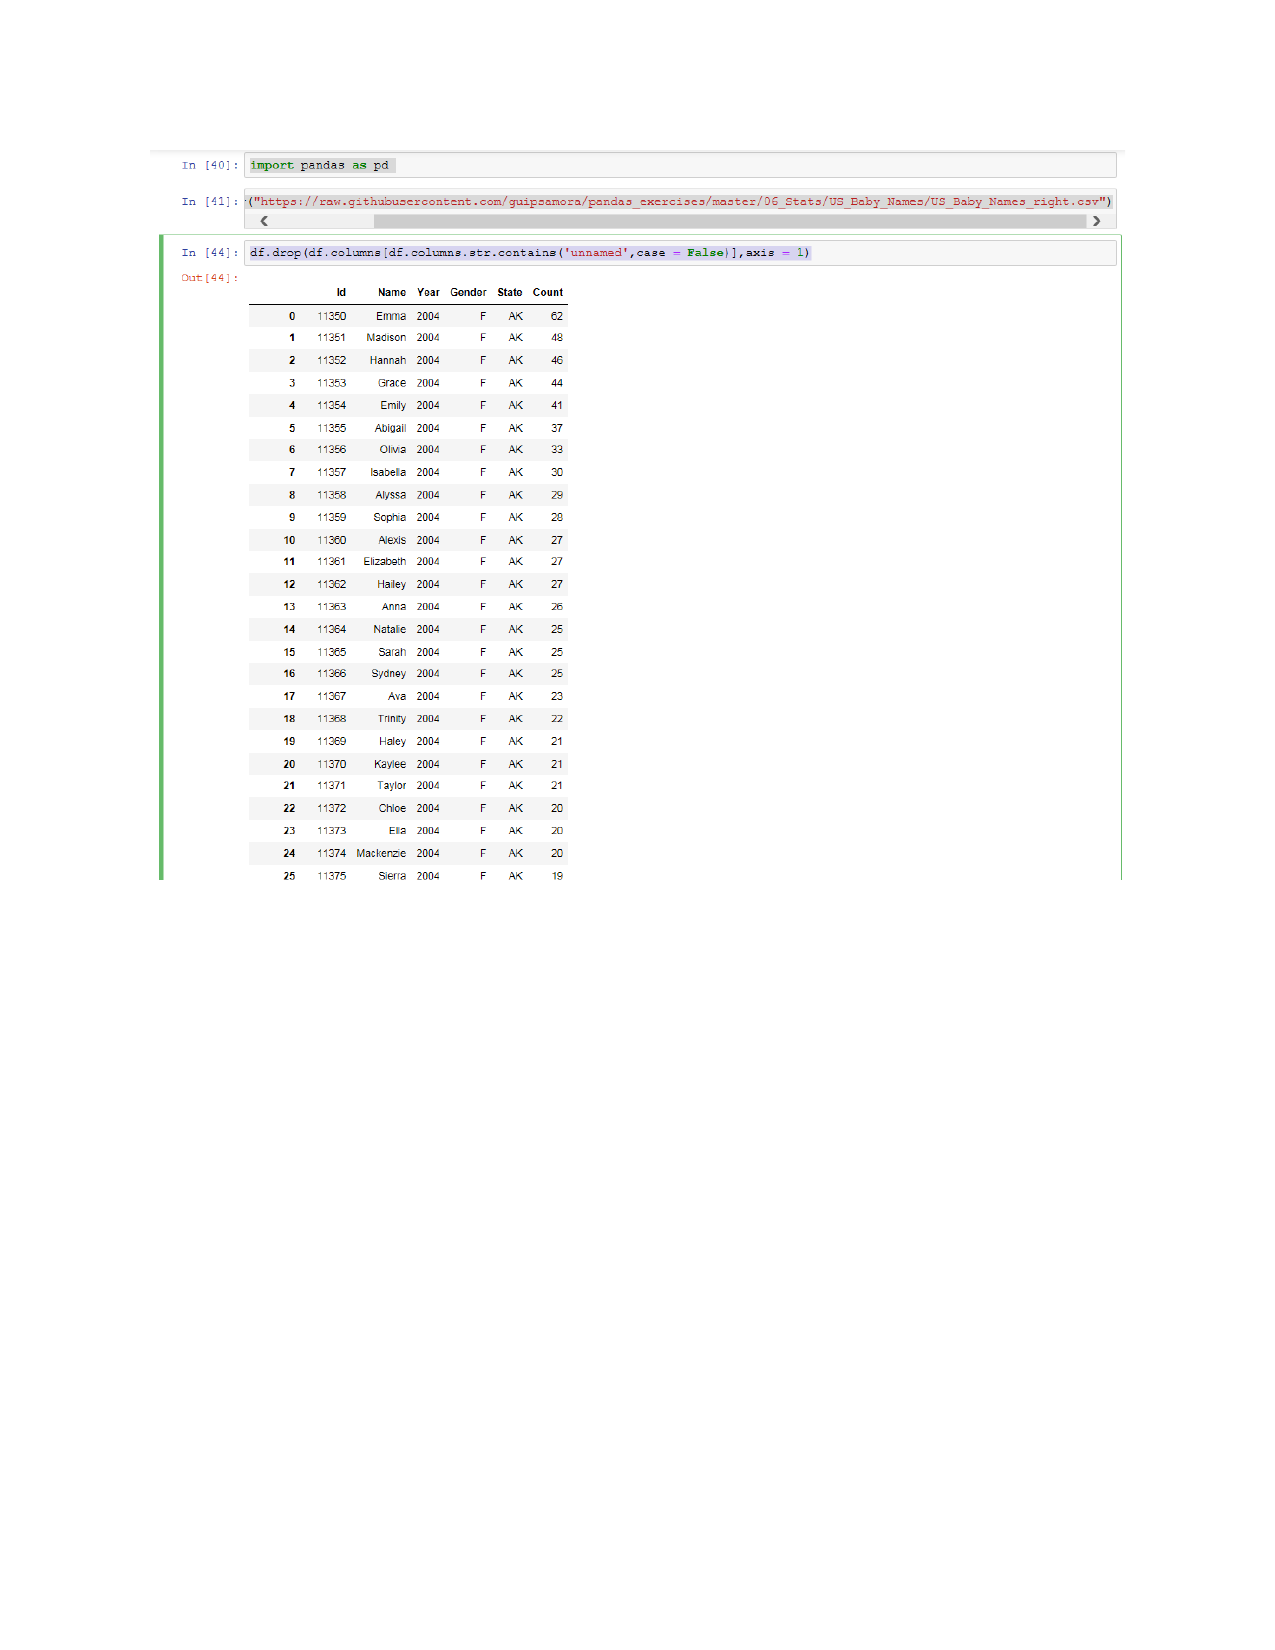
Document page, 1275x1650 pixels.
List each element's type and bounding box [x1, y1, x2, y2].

picture [150, 150, 1125, 880]
